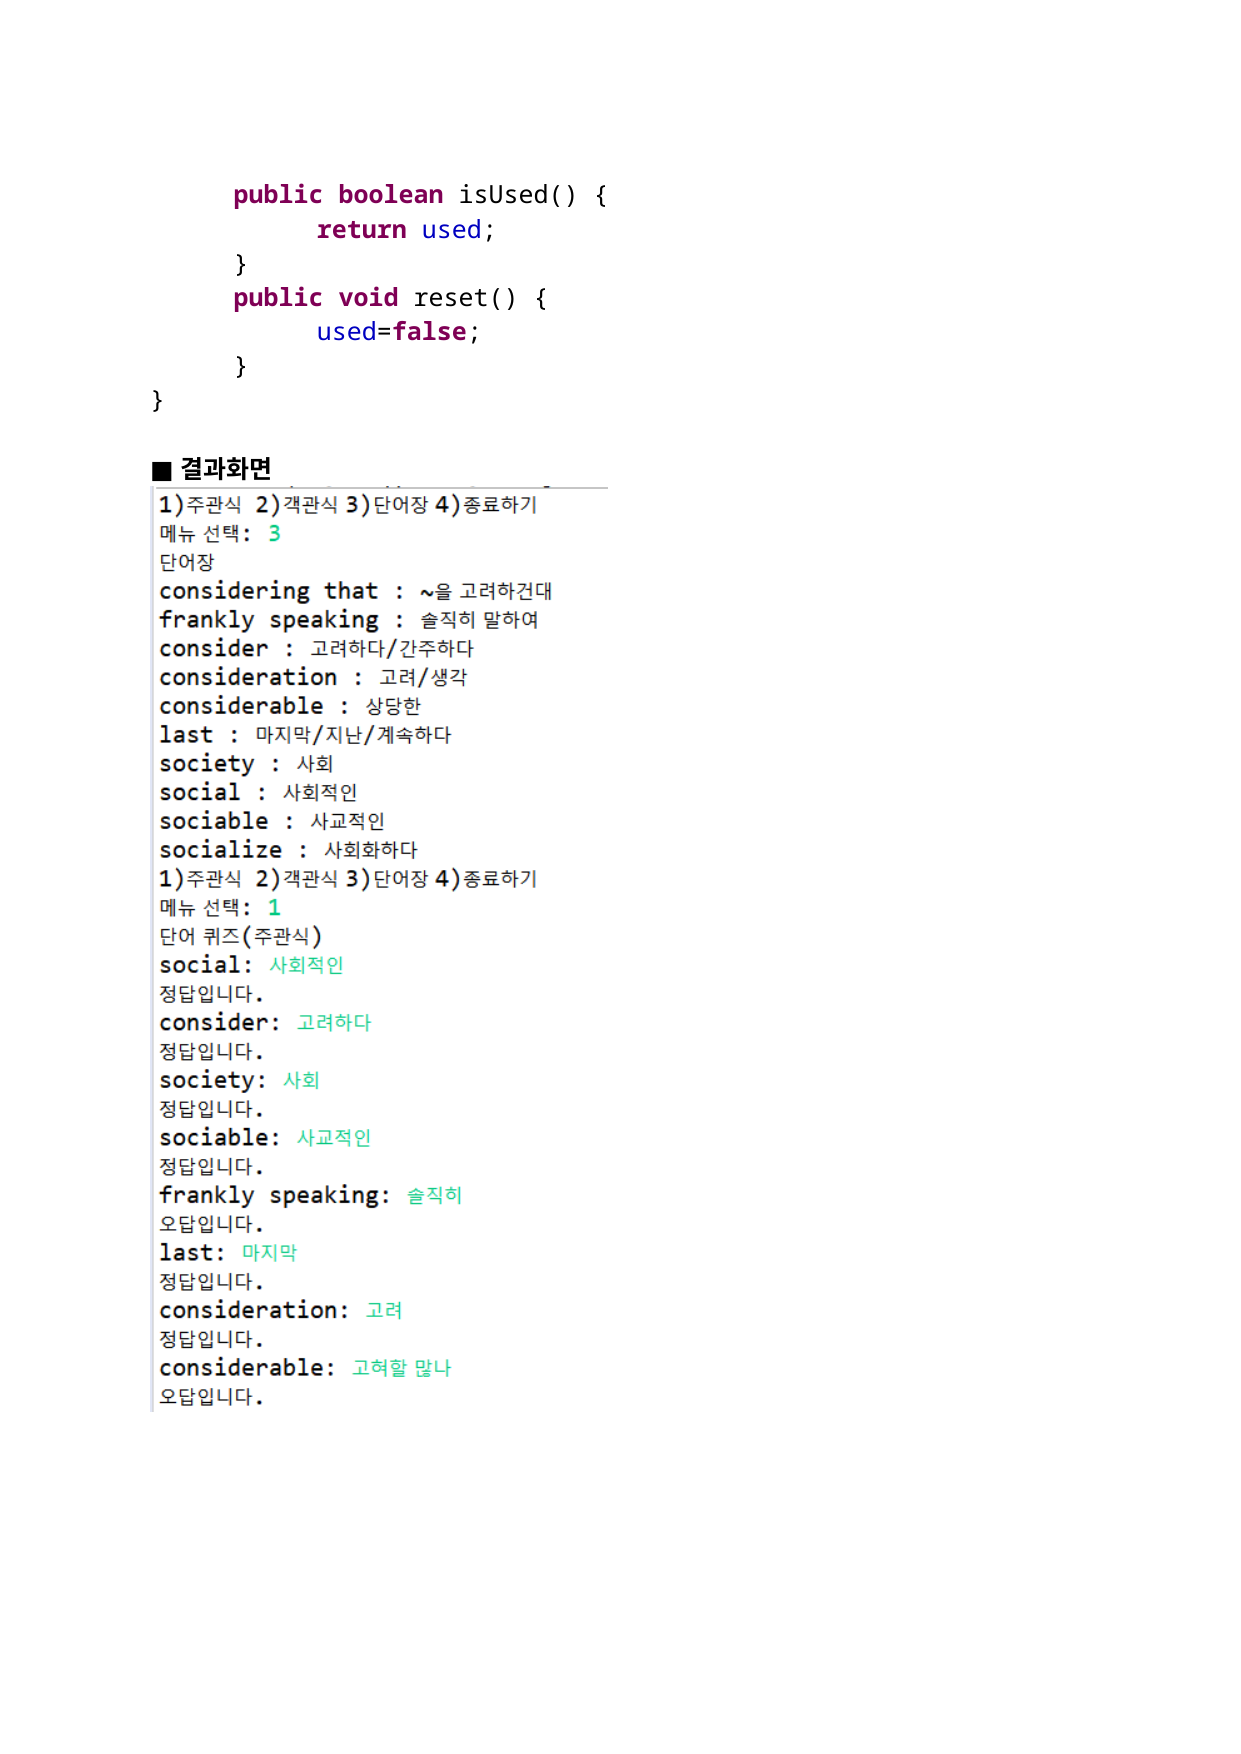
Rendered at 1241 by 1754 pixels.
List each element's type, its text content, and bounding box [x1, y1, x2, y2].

text } [150, 382, 1090, 416]
text public boolean isUsed() { [150, 177, 1090, 211]
text return used; [150, 211, 1090, 245]
text ■ 결과화면 [150, 450, 1090, 486]
text used=false; [150, 313, 1090, 347]
text } [150, 245, 1090, 279]
picture [150, 486, 608, 1412]
text } [150, 347, 1090, 382]
text public void reset() { [150, 279, 1090, 313]
